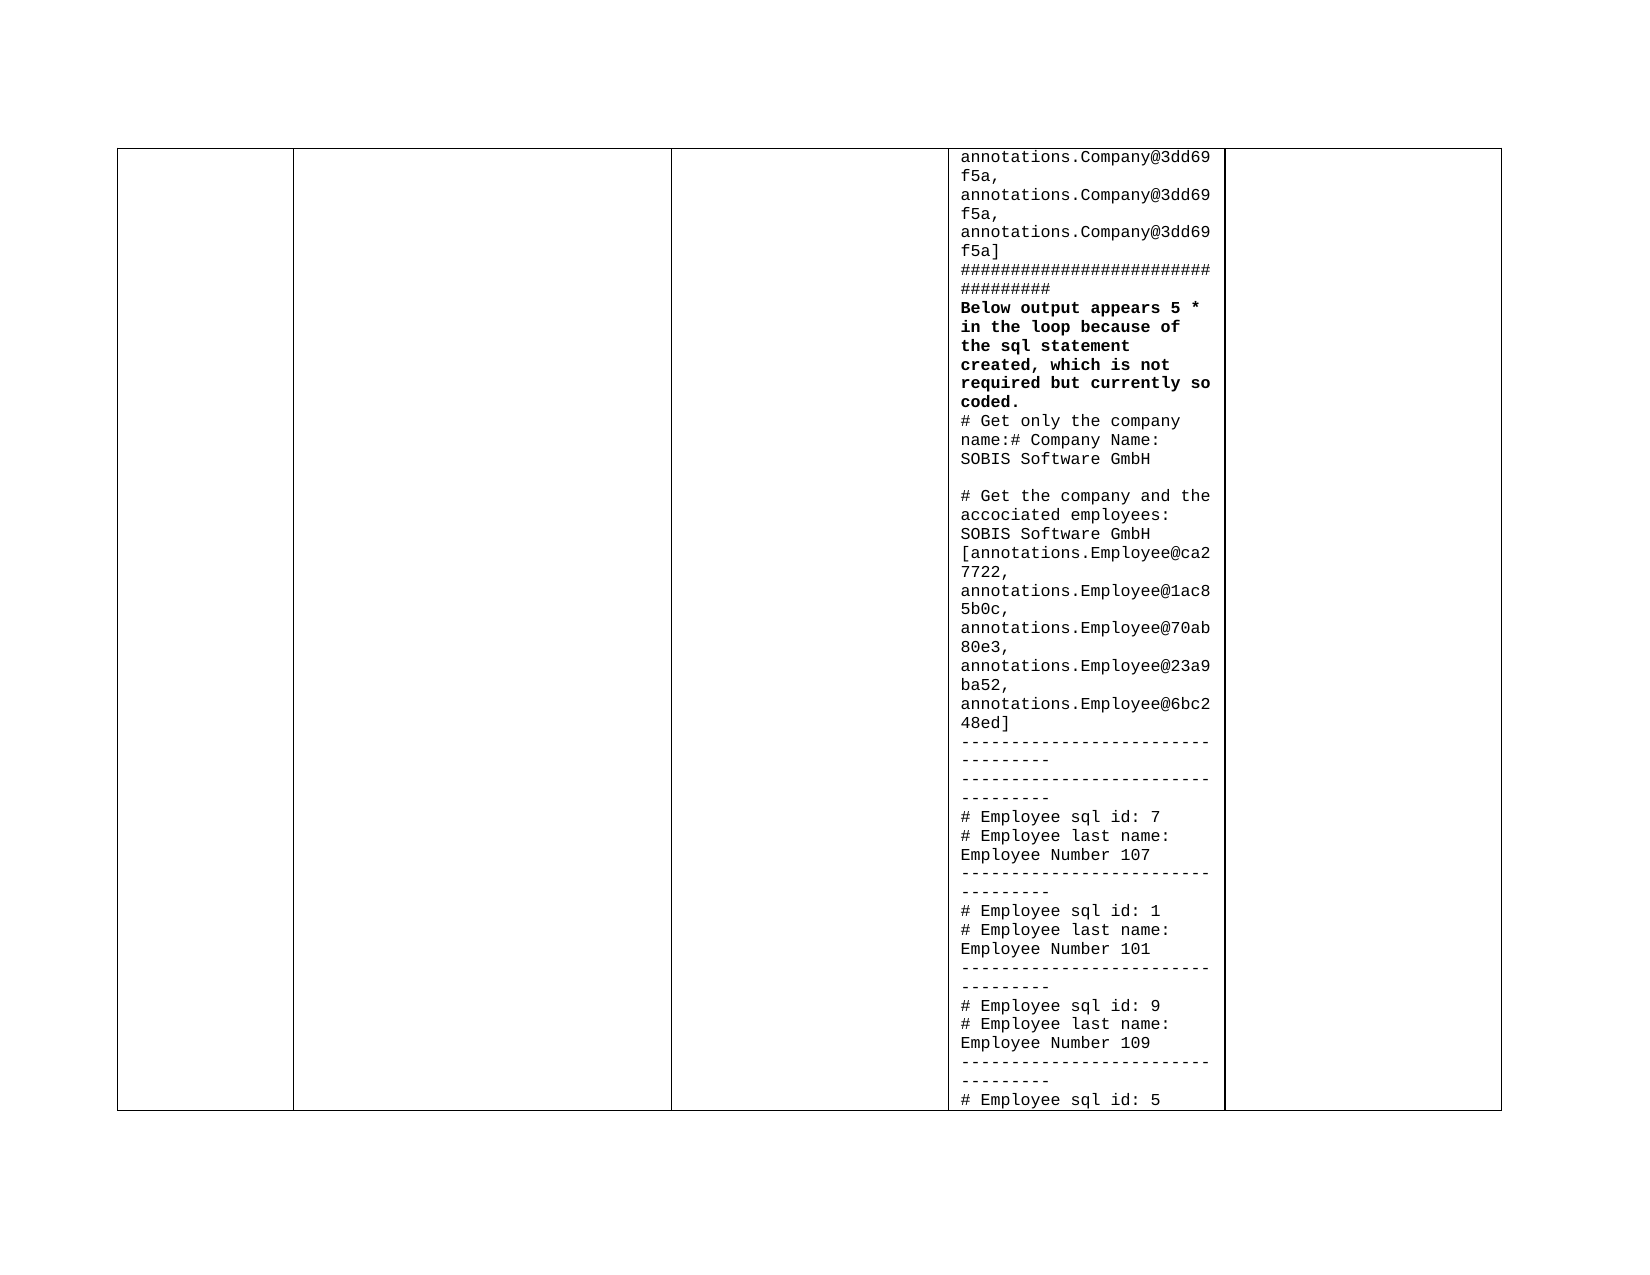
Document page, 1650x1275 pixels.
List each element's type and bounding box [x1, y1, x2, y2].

table_cell [949, 149, 1224, 1110]
table_cell [1226, 149, 1501, 1110]
table_cell [672, 149, 948, 1110]
table_cell [118, 149, 293, 1110]
table_cell [294, 149, 671, 1110]
